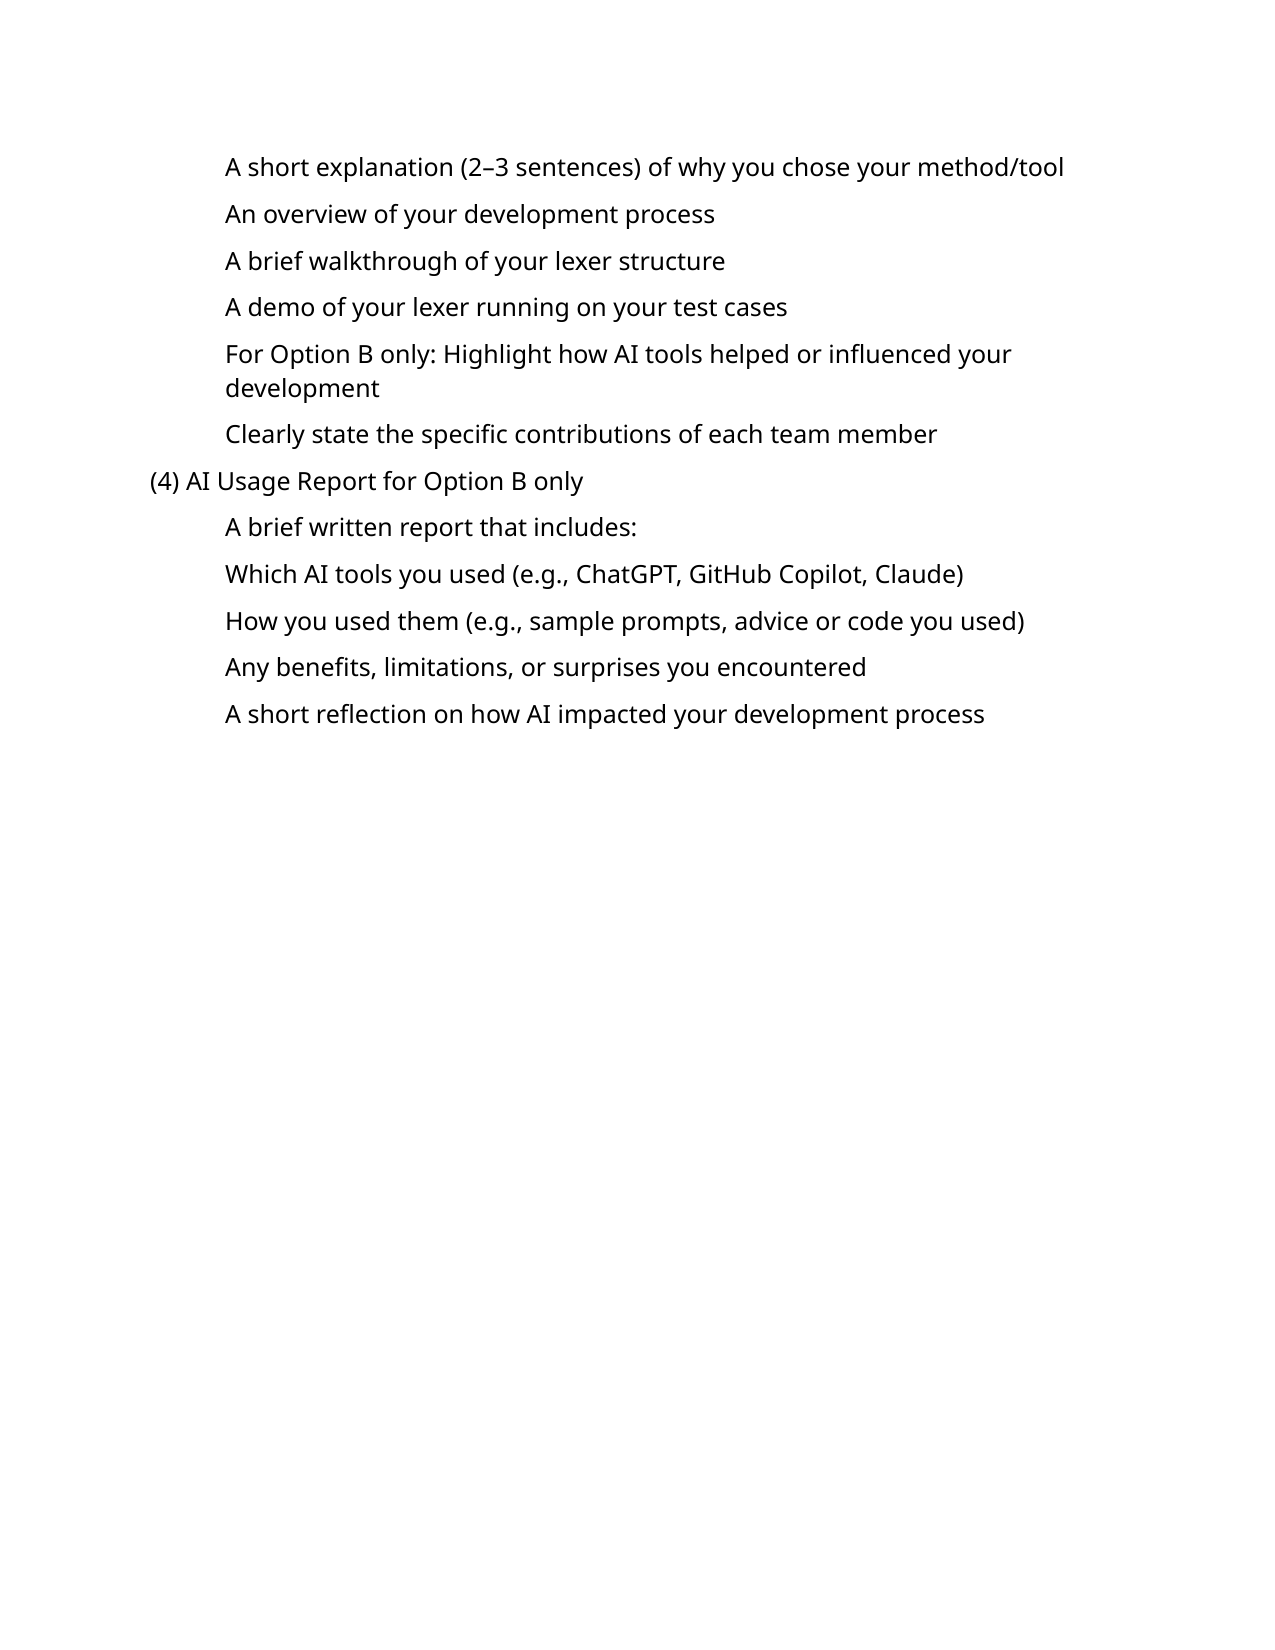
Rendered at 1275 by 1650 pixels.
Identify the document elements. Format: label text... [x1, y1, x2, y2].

text An overview of your development process [225, 197, 1125, 231]
text A brief written report that includes: [225, 510, 1125, 544]
text For Option B only: Highlight how AI tools helped or influenced your development [225, 336, 1125, 404]
text A short reflection on how AI impacted your development process [225, 696, 1125, 730]
text A short explanation (2–3 sentences) of why you chose your method/tool [225, 150, 1125, 184]
text A brief walkthrough of your lexer structure [225, 243, 1125, 277]
text Which AI tools you used (e.g., ChatGPT, GitHub Copilot, Claude) [225, 557, 1125, 591]
text Any benefits, limitations, or surprises you encountered [225, 650, 1125, 684]
text How you used them (e.g., sample prompts, advice or code you used) [225, 603, 1125, 637]
text A demo of your lexer running on your test cases [225, 290, 1125, 324]
text Clearly state the specific contributions of each team member [225, 417, 1125, 451]
text (4) AI Usage Report for Option B only [150, 463, 1125, 497]
